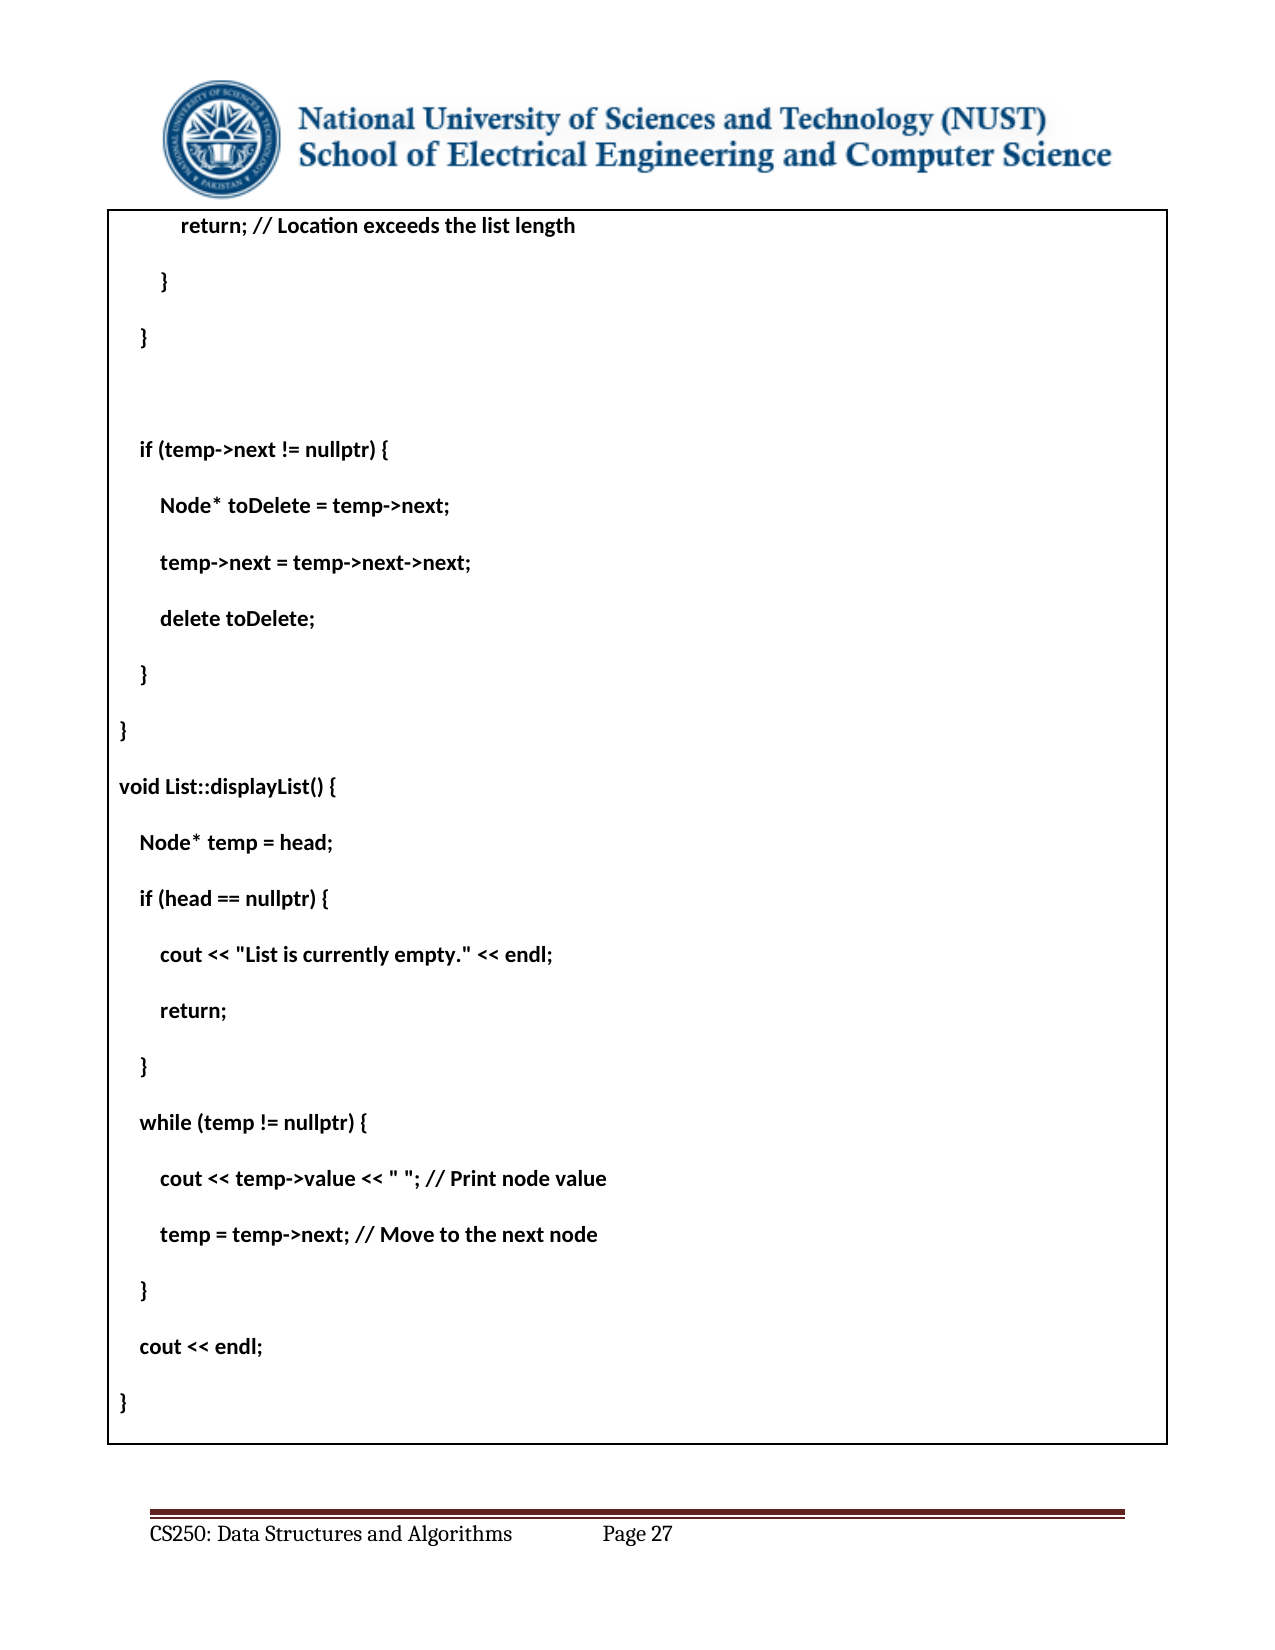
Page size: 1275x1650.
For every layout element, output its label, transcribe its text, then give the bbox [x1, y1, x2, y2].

picture [150, 75, 1125, 209]
